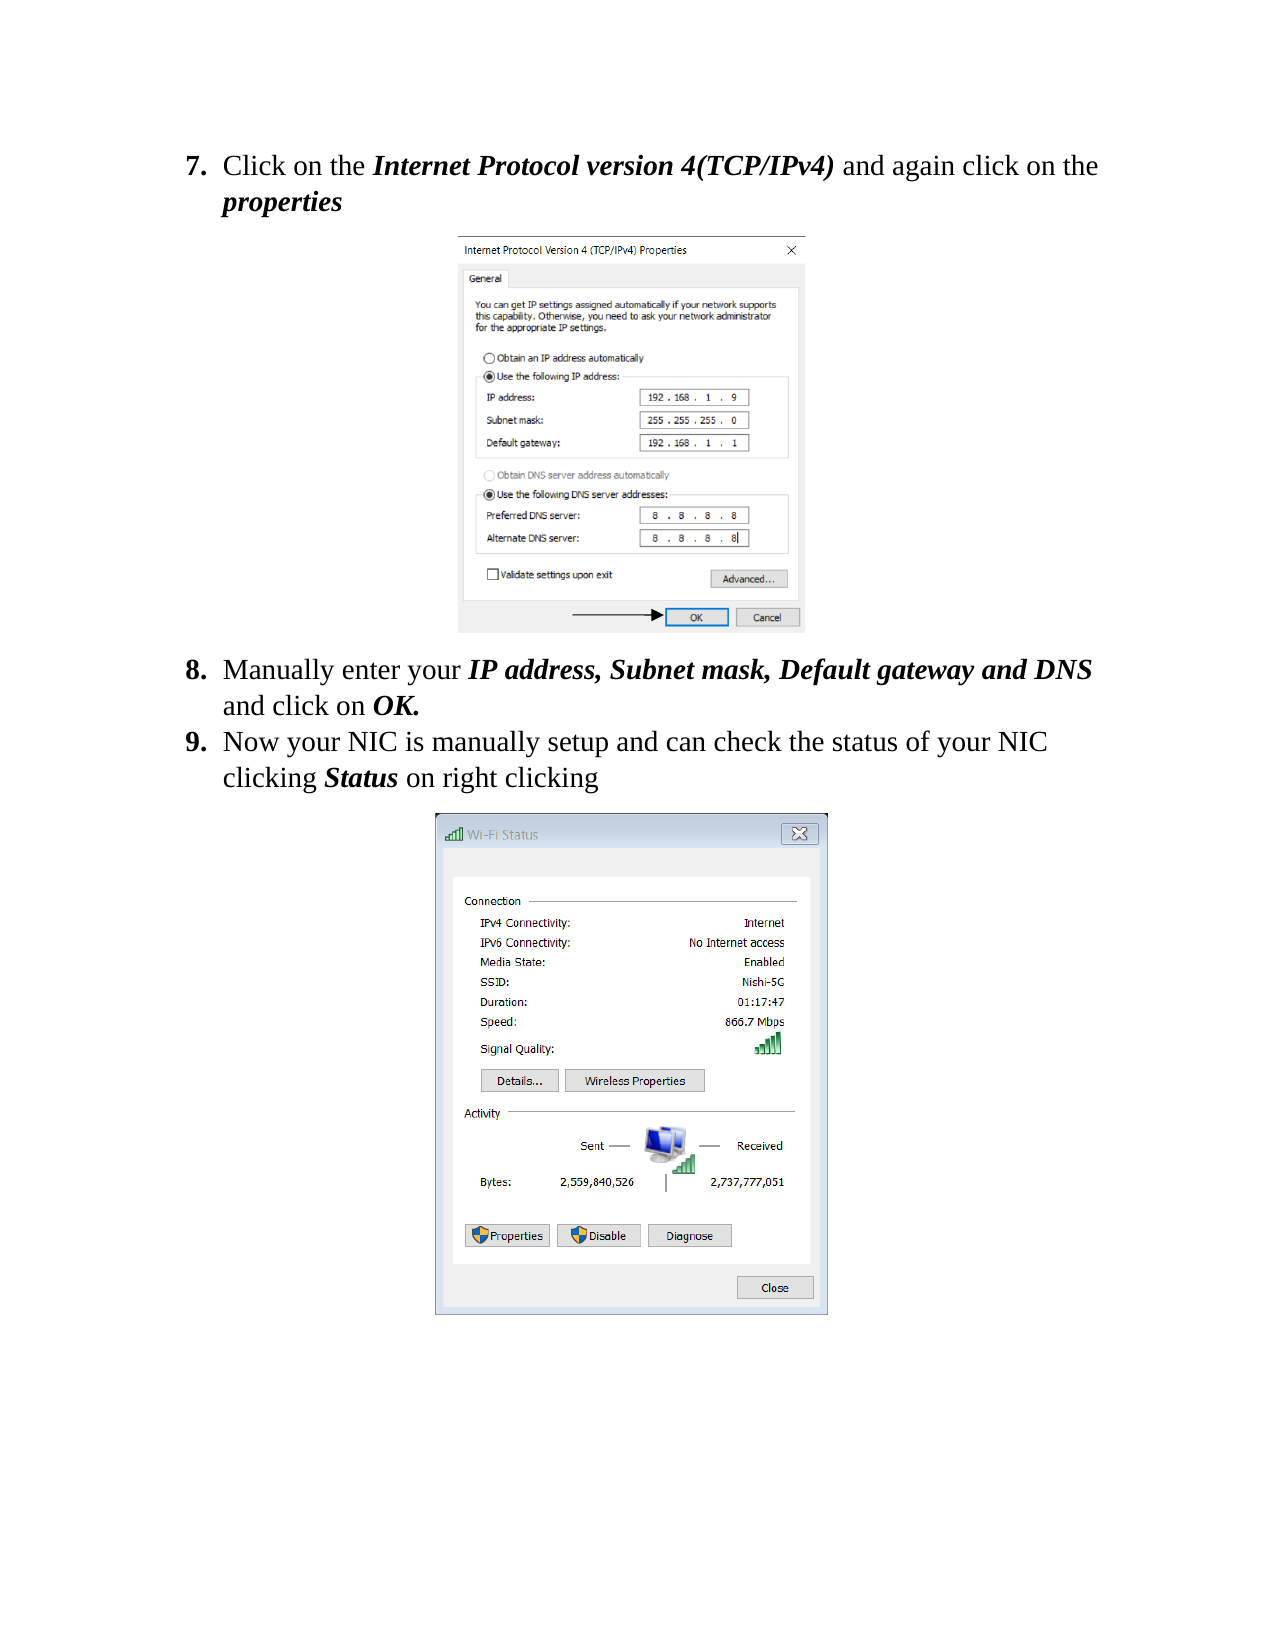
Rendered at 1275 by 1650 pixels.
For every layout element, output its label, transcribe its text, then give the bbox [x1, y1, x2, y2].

list Manually enter your IP address, Subnet mask, Default gateway and DNS and click on OK. [185, 652, 1116, 722]
list Click on the Internet Protocol version 4(TCP/IPv4) and again click on the properties [185, 148, 1116, 217]
list Now your NIC is manually setup and can check the status of your NIC clicking Status on right clicking [185, 724, 1116, 794]
